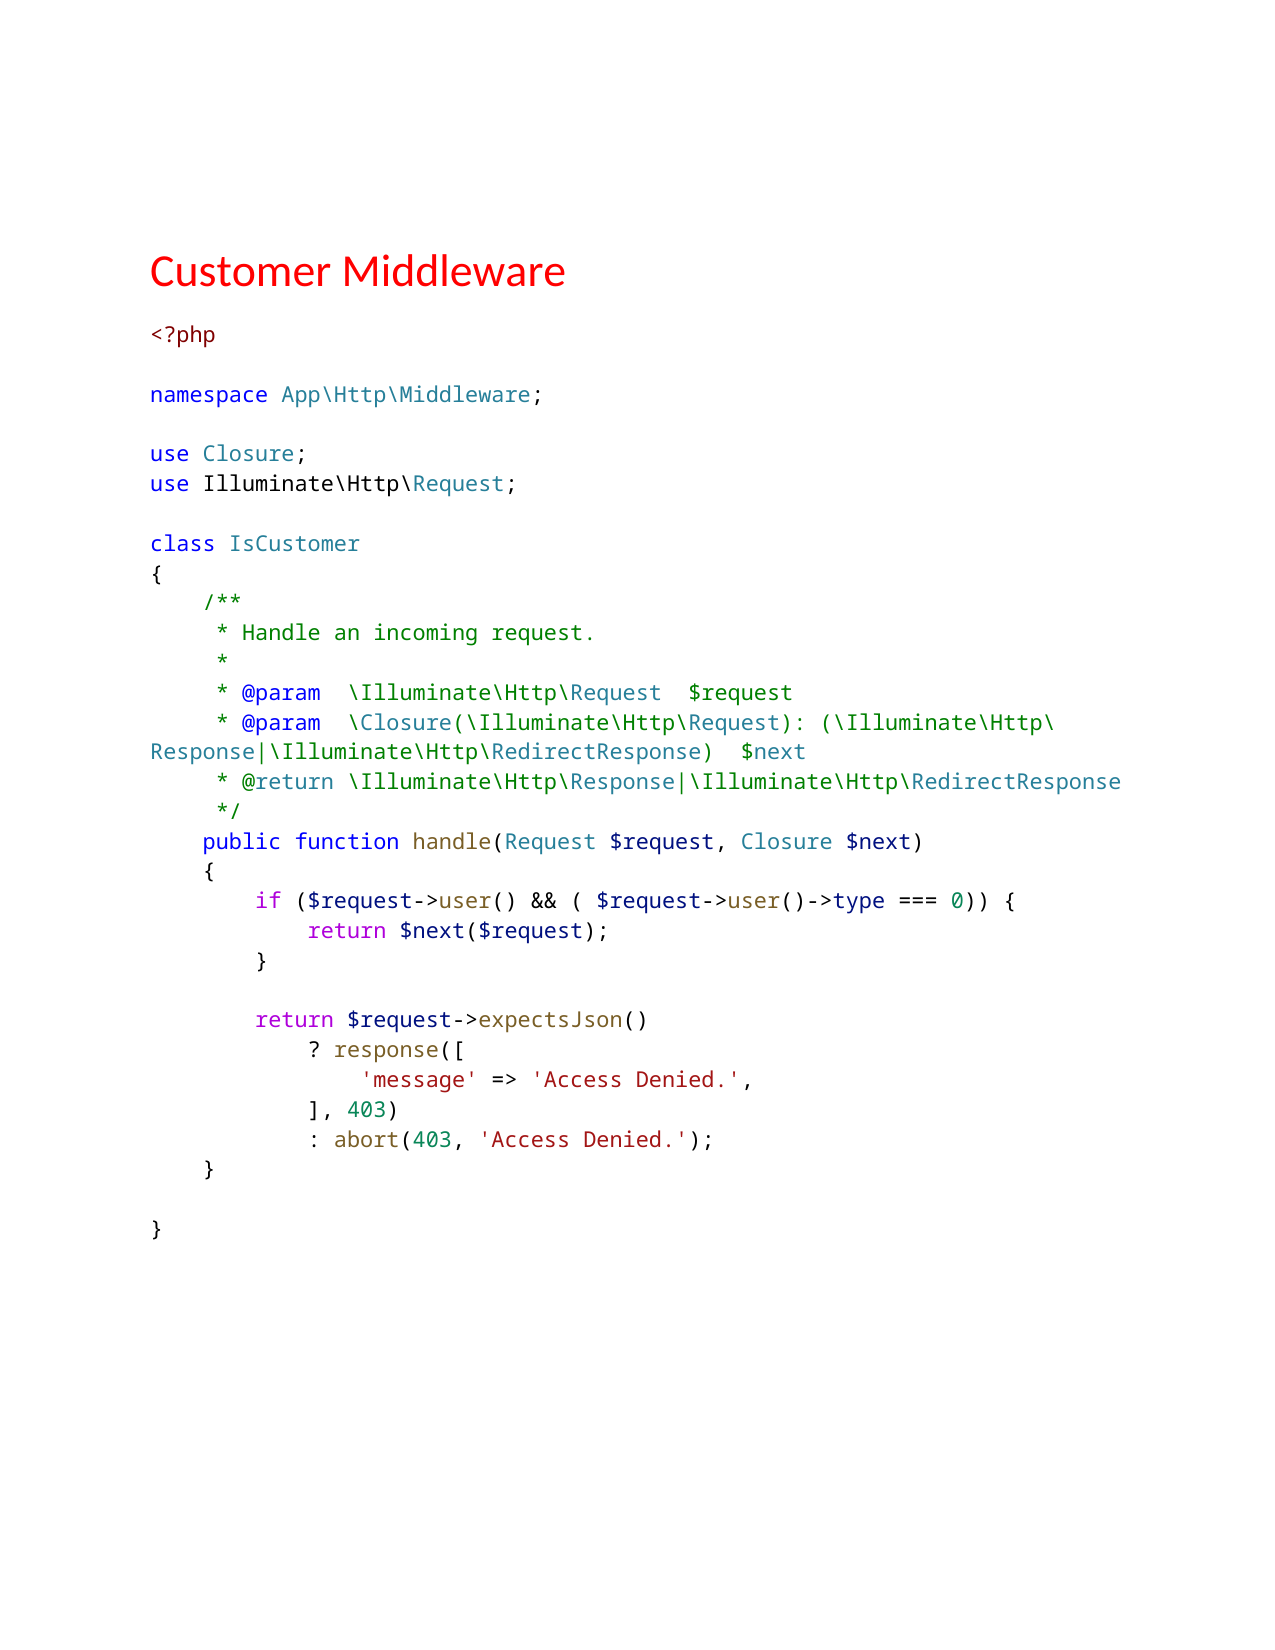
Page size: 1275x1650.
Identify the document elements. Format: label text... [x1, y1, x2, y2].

text } [150, 945, 1125, 974]
text */ [150, 796, 1125, 826]
text 'message' => 'Access Denied.', [150, 1064, 1125, 1094]
text ? response([ [150, 1034, 1125, 1064]
text if ($request->user() && ( $request->user()->type === 0)) { [150, 885, 1125, 915]
text return $next($request); [150, 915, 1125, 945]
text { [150, 855, 1125, 885]
text * @param \Illuminate\Http\Request $request [150, 677, 1125, 706]
text use Closure; [150, 438, 1125, 468]
text Customer Middleware [150, 242, 1125, 298]
text * Handle an incoming request. [150, 617, 1125, 647]
text * @return \Illuminate\Http\Response|\Illuminate\Http\RedirectResponse [150, 766, 1125, 796]
text <?php [150, 319, 1125, 349]
text : abort(403, 'Access Denied.'); [150, 1123, 1125, 1153]
text use Illuminate\Http\Request; [150, 468, 1125, 498]
text } [150, 1213, 1125, 1243]
text /** [150, 587, 1125, 617]
text public function handle(Request $request, Closure $next) [150, 826, 1125, 855]
text class IsCustomer [150, 528, 1125, 557]
text { [150, 557, 1125, 587]
text } [150, 1153, 1125, 1183]
text namespace App\Http\Middleware; [150, 379, 1125, 408]
text * [150, 647, 1125, 677]
text * @param \Closure(\Illuminate\Http\Request): (\Illuminate\Http\Response|\Illuminate\Http\RedirectResponse) $next [150, 706, 1125, 766]
text return $request->expectsJson() [150, 1004, 1125, 1034]
text ], 403) [150, 1094, 1125, 1123]
